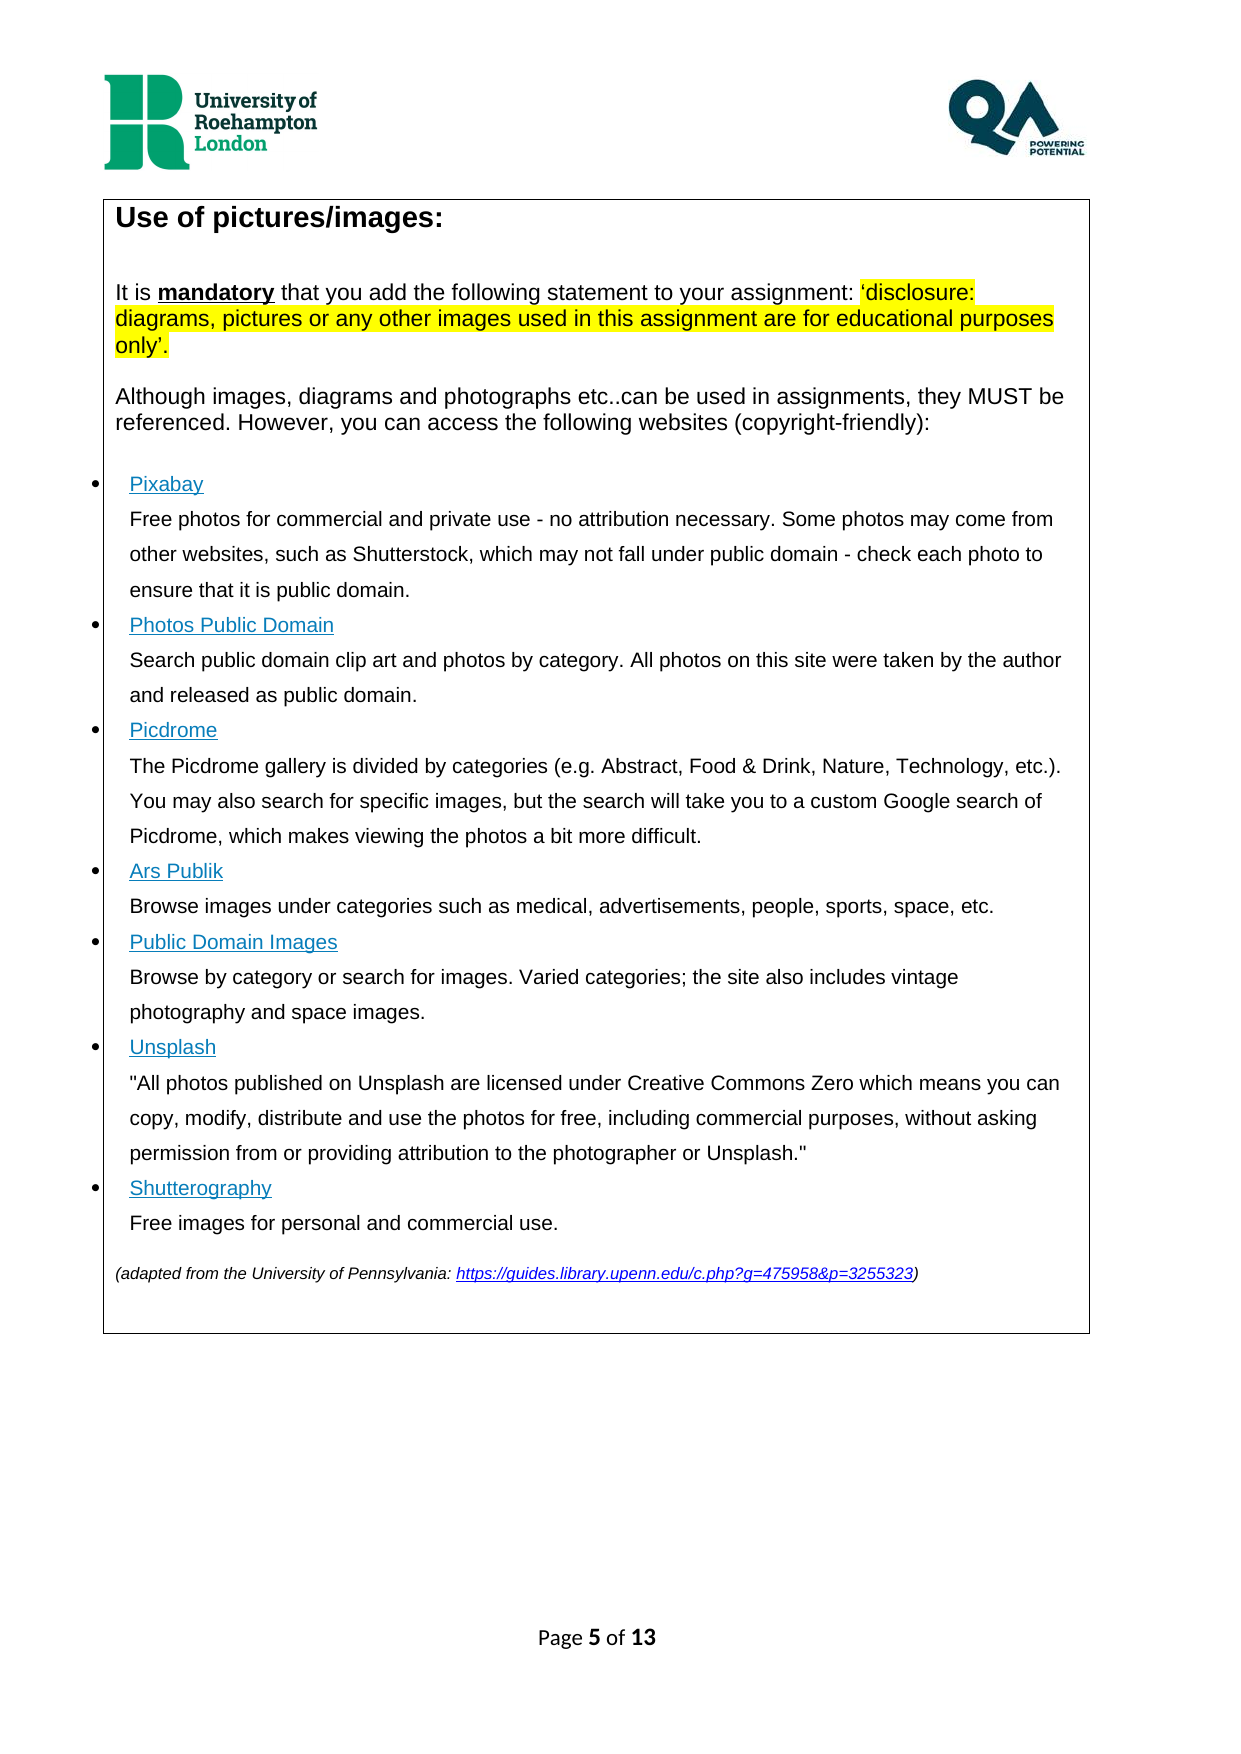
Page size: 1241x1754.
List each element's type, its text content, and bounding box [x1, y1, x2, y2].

table_header Use of pictures/images: It is mandatory that you add the following statement to your assignment: ‘disclosure: diagrams, pictures or any other images used in this assignment are for educational purposes only’. Although images, diagrams and photographs etc..can be used in assignments, they MUST be referenced. However, you can access the following websites (copyright-friendly): Pixabay Free photos for commercial and private use - no attribution necessary. Some photos may come from other websites, such as Shutterstock, which may not fall under public domain - check each photo to ensure that it is public domain. Photos Public Domain Search public domain clip art and photos by category. All photos on this site were taken by the author and released as public domain. Picdrome The Picdrome gallery is divided by categories (e.g. Abstract, Food & Drink, Nature, Technology, etc.). You may also search for specific images, but the search will take you to a custom Google search of Picdrome, which makes viewing the photos a bit more difficult. Ars Publik Browse images under categories such as medical, advertisements, people, sports, space, etc. Public Domain Images Browse by category or search for images. Varied categories; the site also includes vintage photography and space images. Unsplash "All photos published on Unsplash are licensed under Creative Commons Zero which means you can copy, modify, distribute and use the photos for free, including commercial purposes, without asking permission from or providing attribution to the photographer or Unsplash." Shutterography Free images for personal and commercial use. (adapted from the University of Pennsylvania: https://guides.library.upenn.edu/c.php?g=475958&p=3255323) [104, 200, 1089, 1333]
picture [948, 75, 1091, 160]
picture [103, 73, 320, 171]
